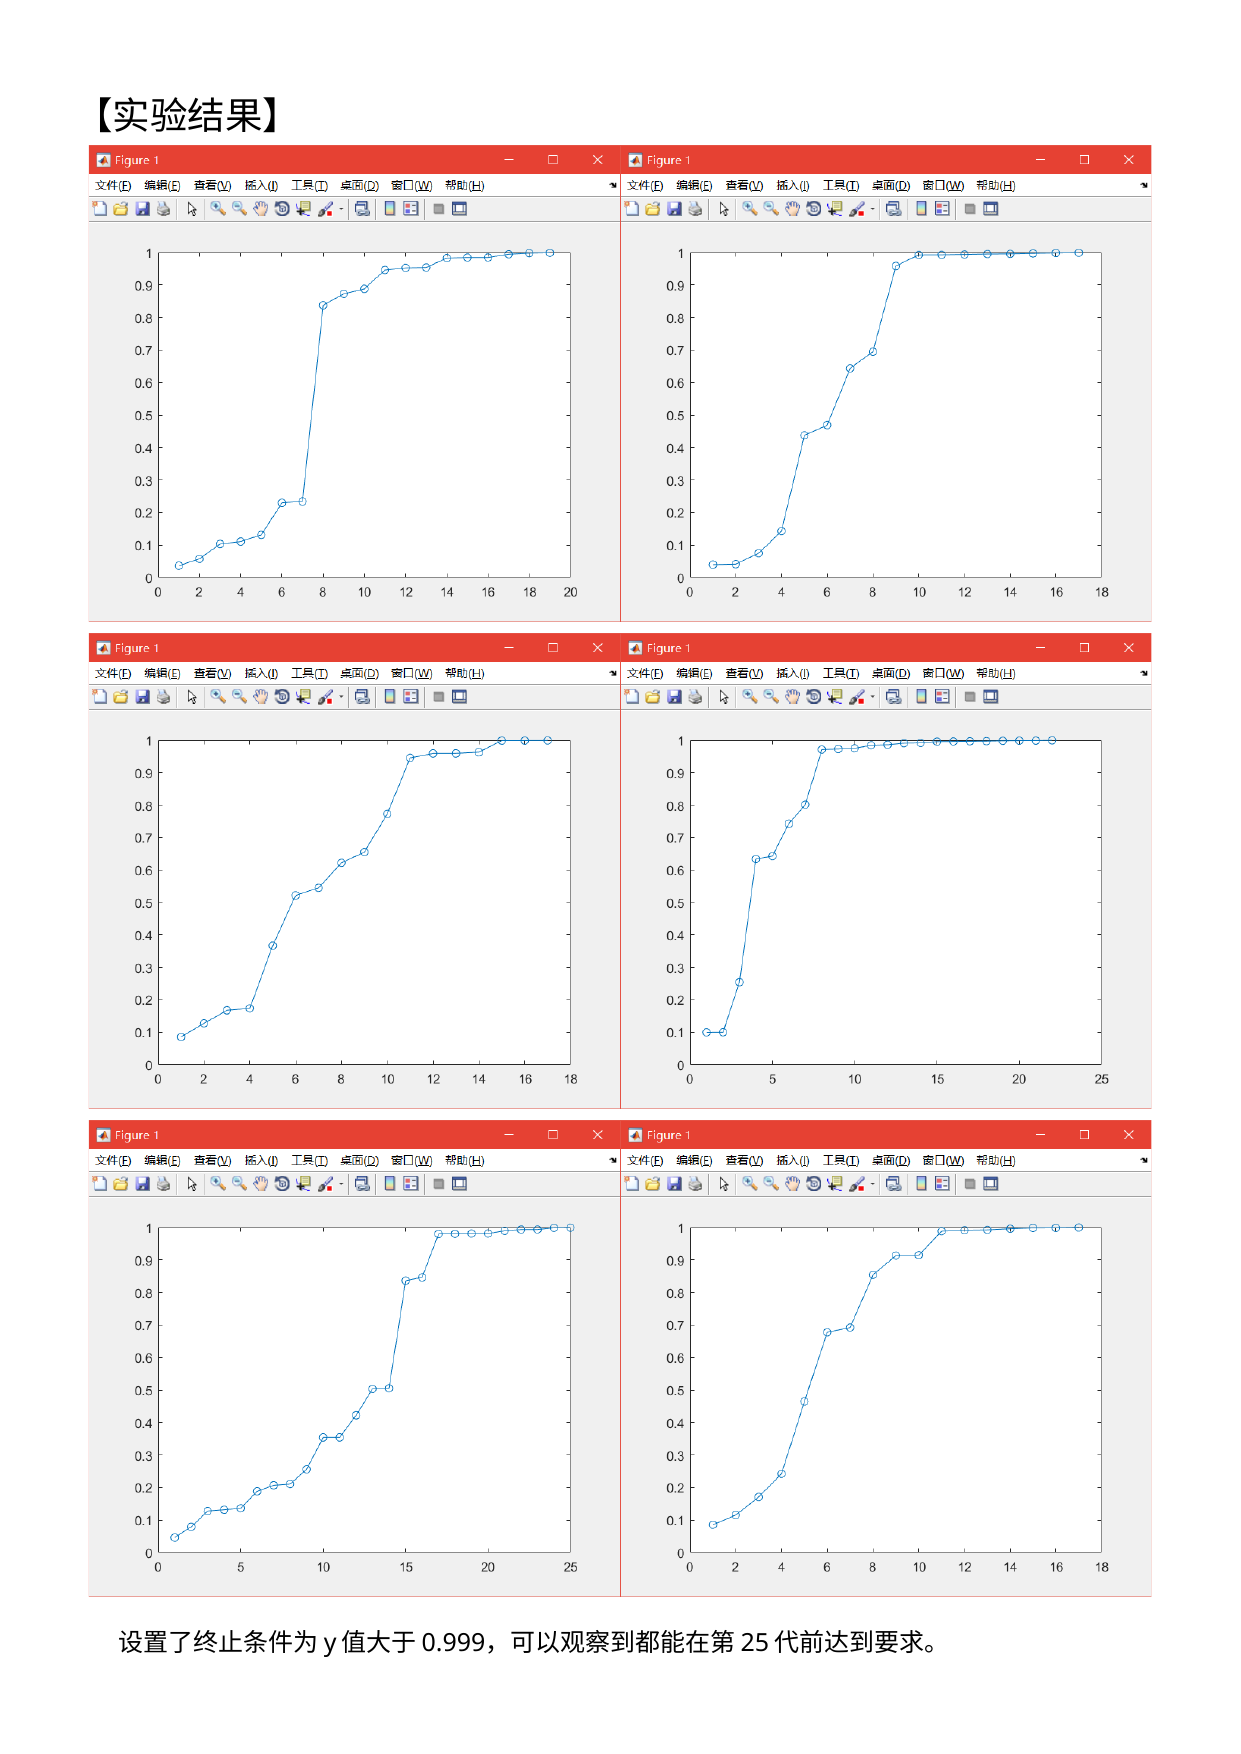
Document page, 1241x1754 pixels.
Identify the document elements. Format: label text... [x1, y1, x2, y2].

text 设置了终止条件为y值大于0.999，可以观察到都能在第25代前达到要求。 [75, 1608, 1165, 1673]
picture [88, 145, 1152, 622]
picture [88, 633, 1152, 1109]
picture [88, 1120, 1152, 1597]
text 【实验结果】 [75, 81, 1165, 146]
